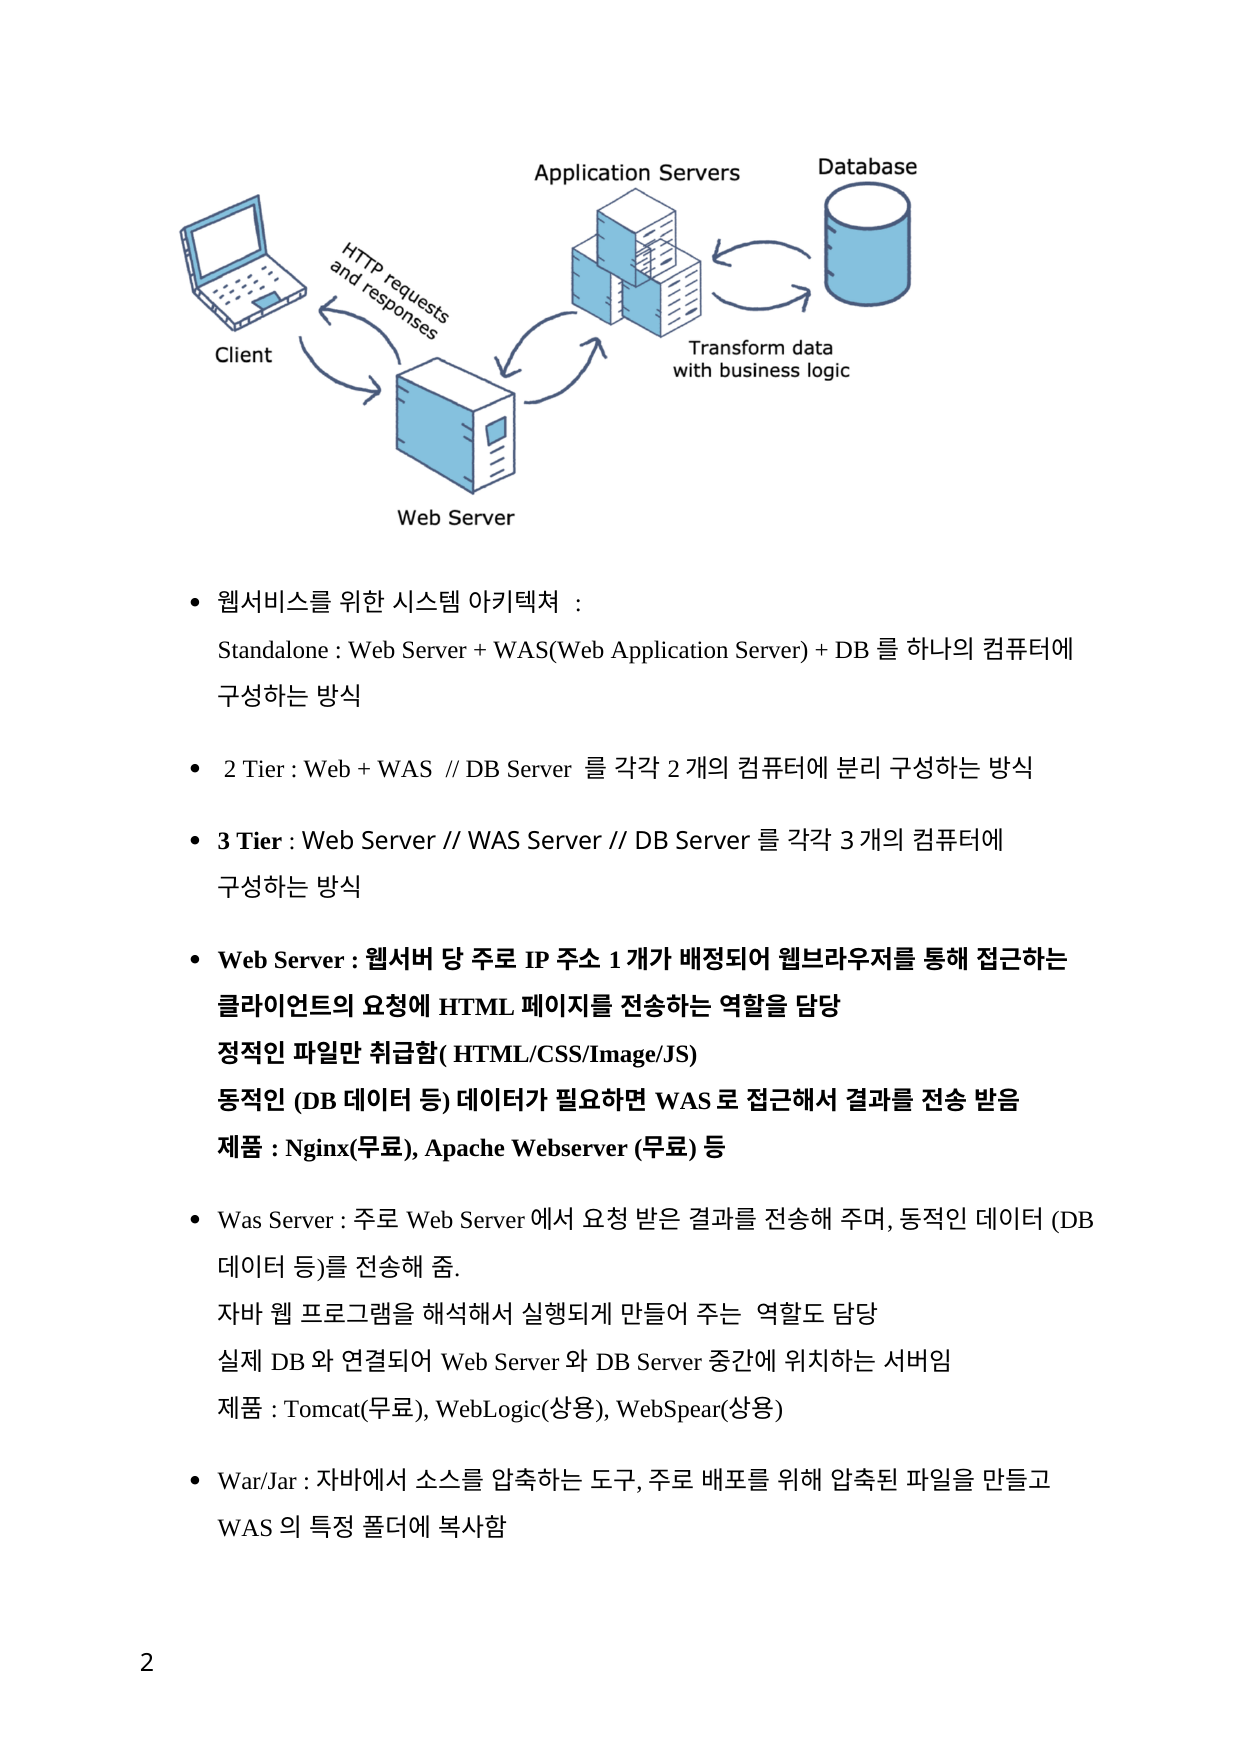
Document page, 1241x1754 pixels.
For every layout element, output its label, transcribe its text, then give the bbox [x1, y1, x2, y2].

list 2 Tier : Web + WAS // DB Server 를 각각 2개의 컴퓨터에 분리 구성하는 방식 [191, 748, 1101, 784]
list 3 Tier : Web Server // WAS Server // DB Server 를 각각 3개의 컴퓨터에 구성하는 방식 [191, 820, 1101, 904]
list Was Server : 주로 Web Server에서 요청 받은 결과를 전송해 주며, 동적인 데이터 (DB 데이터 등)를 전송해 줌. 자바 웹 프로그램을 해석해서 실행되게 만들어 주는 역할도 담당 실제 DB 와 연결되어 Web Server 와 DB Server 중간에 위치하는 서버임 제품 : Tomcat(무료), WebLogic(상용), WebSpear(상용) [191, 1200, 1101, 1424]
picture [139, 132, 952, 549]
list Web Server : 웹서버 당 주로 IP 주소 1개가 배정되어 웹브라우저를 통해 접근하는 클라이언트의 요청에 HTML 페이지를 전송하는 역할을 담당 정적인 파일만 취급함( HTML/CSS/Image/JS) 동적인 (DB 데이터 등) 데이터가 필요하면 WAS로 접근해서 결과를 전송 받음 제품 : Nginx(무료), Apache Webserver (무료) 등 [191, 939, 1101, 1164]
list 웹서비스를 위한 시스템 아키텍쳐 : Standalone : Web Server + WAS(Web Application Server) + DB 를 하나의 컴퓨터에 구성하는 방식 [191, 582, 1101, 712]
list War/Jar : 자바에서 소스를 압축하는 도구, 주로 배포를 위해 압축된 파일을 만들고 WAS 의 특정 폴더에 복사함 [191, 1460, 1101, 1544]
